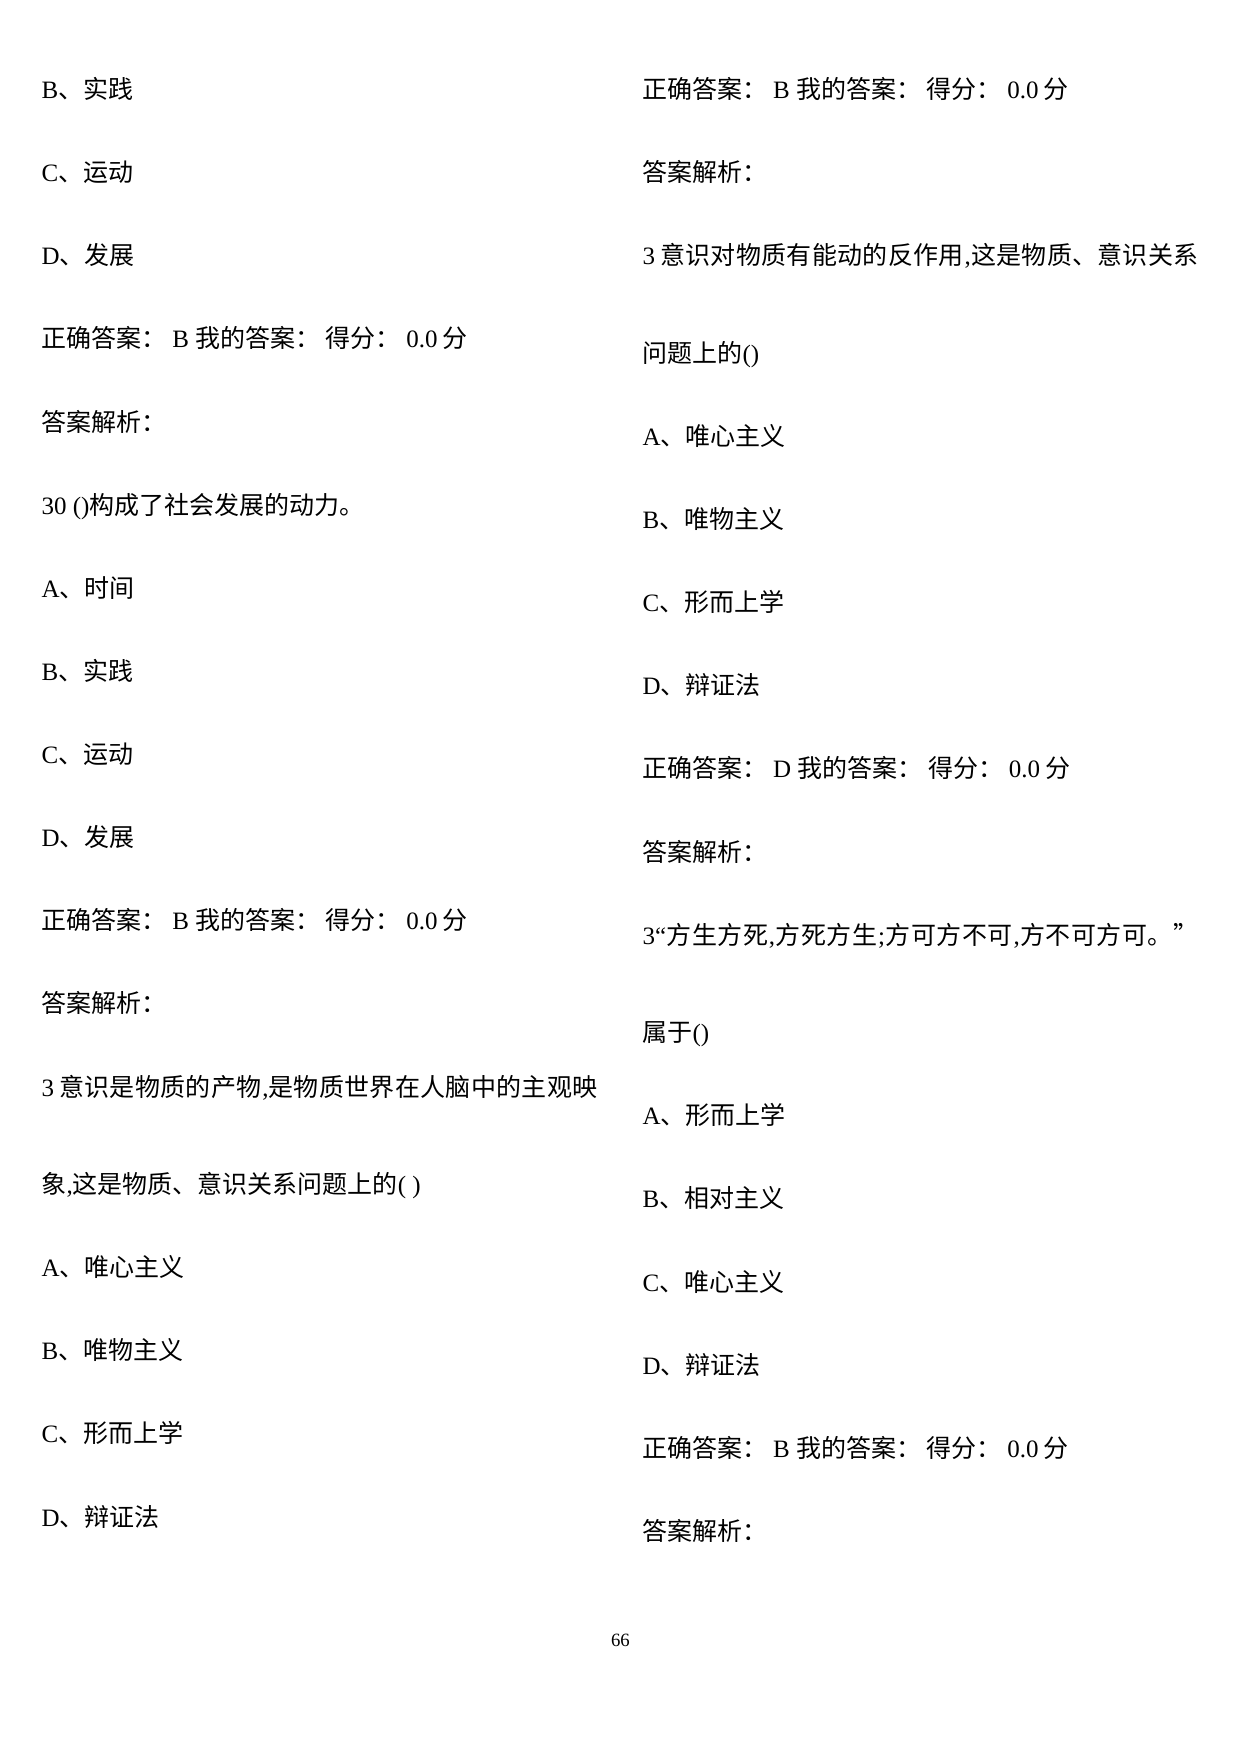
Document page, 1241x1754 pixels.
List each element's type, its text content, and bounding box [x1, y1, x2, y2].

text 正确答案： D 我的答案： 得分： 0.0分 [642, 734, 1199, 799]
text 答案解析： [642, 138, 1199, 203]
text A、唯心主义 [642, 402, 1199, 467]
text D、发展 [41, 803, 598, 868]
text 正确答案： B 我的答案： 得分： 0.0分 [642, 55, 1199, 120]
text 答案解析： [41, 388, 598, 453]
text 正确答案： B 我的答案： 得分： 0.0分 [41, 886, 598, 951]
text A、唯心主义 [41, 1233, 598, 1298]
text C、形而上学 [41, 1399, 598, 1464]
text B、唯物主义 [41, 1316, 598, 1381]
text B、相对主义 [642, 1164, 1199, 1229]
text 3意识是物质的产物,是物质世界在人脑中的主观映象,这是物质、意识关系问题上的( ) [41, 1053, 598, 1215]
text C、运动 [41, 138, 598, 203]
text 3“方生方死,方死方生;方可方不可,方不可方可。”属于() [642, 901, 1199, 1063]
text D、辩证法 [41, 1483, 598, 1548]
text C、运动 [41, 720, 598, 785]
text C、形而上学 [642, 568, 1199, 633]
text D、发展 [41, 221, 598, 286]
text D、辩证法 [642, 1331, 1199, 1396]
text A、时间 [41, 554, 598, 619]
text A、形而上学 [642, 1081, 1199, 1146]
text B、实践 [41, 637, 598, 702]
text D、辩证法 [642, 651, 1199, 716]
text B、唯物主义 [642, 485, 1199, 550]
text C、唯心主义 [642, 1248, 1199, 1313]
text 答案解析： [642, 818, 1199, 883]
text 答案解析： [642, 1497, 1199, 1562]
text 3意识对物质有能动的反作用,这是物质、意识关系问题上的() [642, 221, 1199, 384]
text 答案解析： [41, 969, 598, 1034]
text 正确答案： B 我的答案： 得分： 0.0分 [41, 304, 598, 369]
text 30 ()构成了社会发展的动力。 [41, 471, 598, 536]
text 正确答案： B 我的答案： 得分： 0.0分 [642, 1414, 1199, 1479]
text B、实践 [41, 55, 598, 120]
